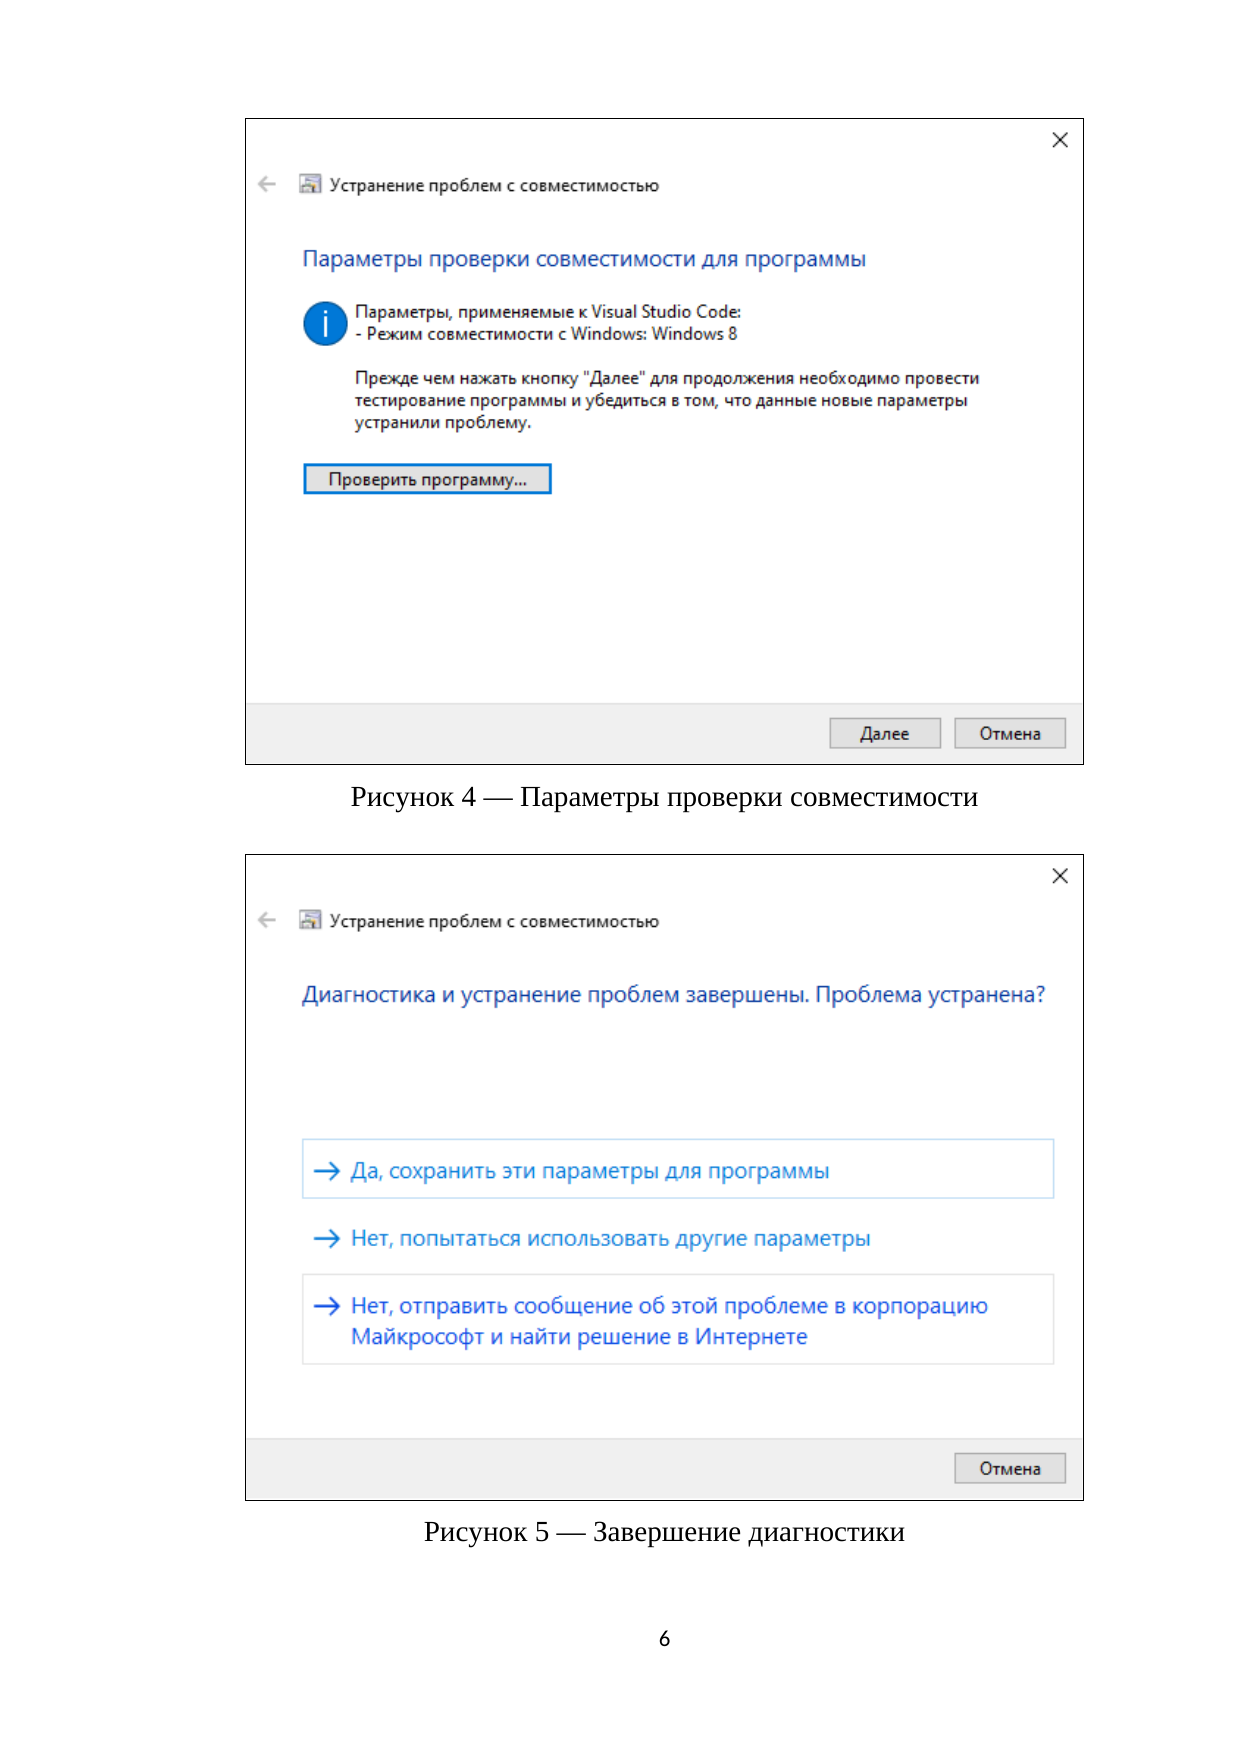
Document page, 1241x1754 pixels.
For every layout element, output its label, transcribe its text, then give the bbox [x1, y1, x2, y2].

picture [246, 855, 1083, 1500]
text Рисунок 5 — Завершение диагностики [177, 1514, 1152, 1548]
text Рисунок 4 — Параметры проверки совместимости [177, 779, 1152, 812]
picture [246, 119, 1083, 764]
